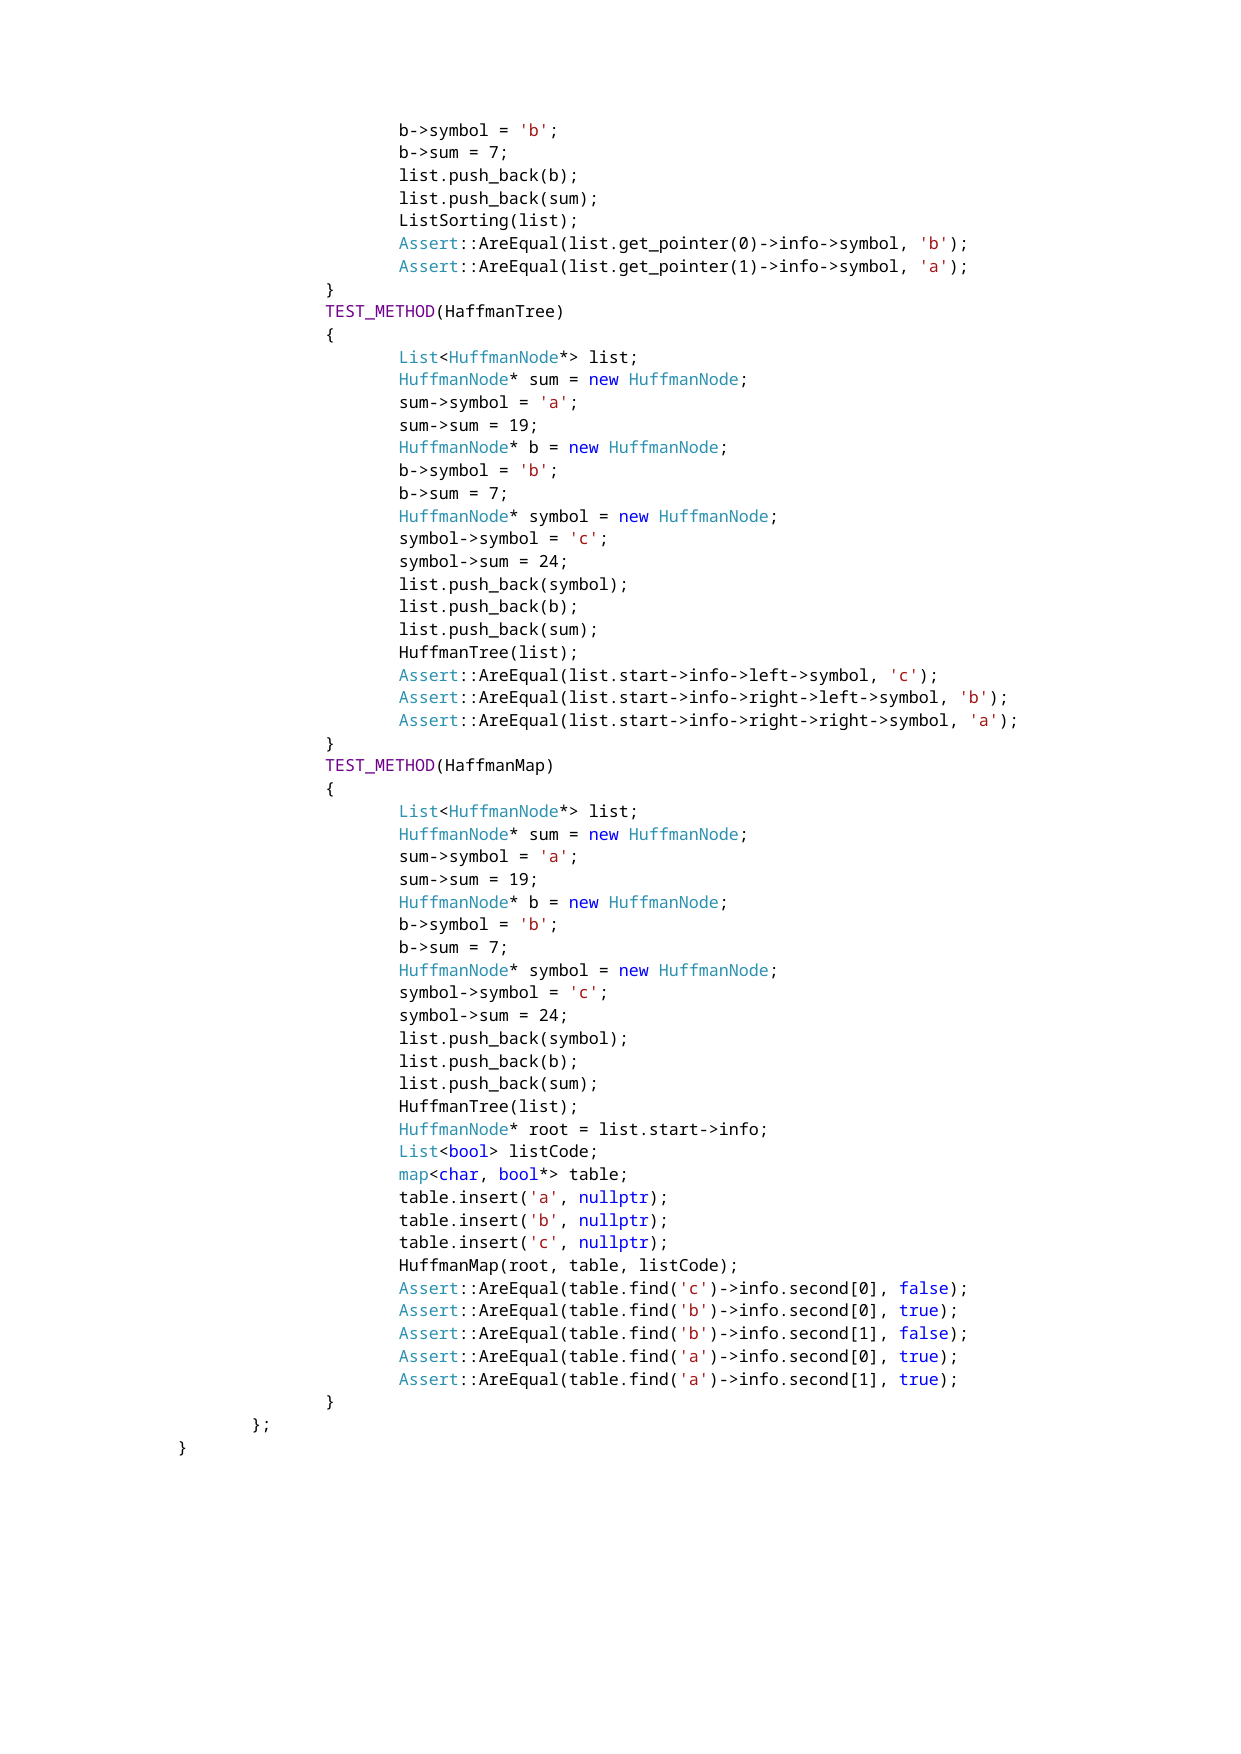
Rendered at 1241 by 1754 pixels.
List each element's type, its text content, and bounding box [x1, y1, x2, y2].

text }; [177, 1412, 1152, 1435]
text HuffmanNode* sum = new HuffmanNode; [177, 822, 1152, 845]
text ListSorting(list); [177, 209, 1152, 232]
text list.push_back(symbol); [177, 1026, 1152, 1049]
text table.insert('b', nullptr); [177, 1208, 1152, 1231]
text b->symbol = 'b'; [177, 913, 1152, 936]
text TEST_METHOD(HaffmanTree) [177, 300, 1152, 322]
text List<HuffmanNode*> list; [177, 799, 1152, 822]
text b->symbol = 'b'; [177, 459, 1152, 481]
text HuffmanNode* b = new HuffmanNode; [177, 890, 1152, 913]
text Assert::AreEqual(list.get_pointer(0)->info->symbol, 'b'); [177, 232, 1152, 254]
text b->symbol = 'b'; [177, 118, 1152, 141]
text sum->sum = 19; [177, 413, 1152, 436]
text Assert::AreEqual(list.start->info->right->left->symbol, 'b'); [177, 686, 1152, 708]
text List<HuffmanNode*> list; [177, 345, 1152, 368]
text TEST_METHOD(HaffmanMap) [177, 754, 1152, 777]
text HuffmanNode* root = list.start->info; [177, 1117, 1152, 1140]
text b->sum = 7; [177, 481, 1152, 504]
text Assert::AreEqual(list.start->info->left->symbol, 'c'); [177, 663, 1152, 686]
text Assert::AreEqual(table.find('a')->info.second[0], true); [177, 1344, 1152, 1367]
text Assert::AreEqual(list.get_pointer(1)->info->symbol, 'a'); [177, 254, 1152, 277]
text HuffmanNode* symbol = new HuffmanNode; [177, 504, 1152, 527]
text list.push_back(symbol); [177, 572, 1152, 595]
text table.insert('a', nullptr); [177, 1185, 1152, 1208]
text list.push_back(sum); [177, 186, 1152, 209]
text symbol->sum = 24; [177, 549, 1152, 572]
text HuffmanNode* symbol = new HuffmanNode; [177, 958, 1152, 981]
text HuffmanMap(root, table, listCode); [177, 1253, 1152, 1276]
text map<char, bool*> table; [177, 1163, 1152, 1185]
text symbol->symbol = 'c'; [177, 527, 1152, 549]
text List<bool> listCode; [177, 1140, 1152, 1163]
text } [177, 1390, 1152, 1412]
text Assert::AreEqual(table.find('b')->info.second[1], false); [177, 1322, 1152, 1344]
text b->sum = 7; [177, 141, 1152, 163]
text { [177, 322, 1152, 345]
text Assert::AreEqual(table.find('b')->info.second[0], true); [177, 1299, 1152, 1322]
text { [177, 777, 1152, 799]
text list.push_back(sum); [177, 618, 1152, 640]
text sum->symbol = 'a'; [177, 391, 1152, 413]
text sum->sum = 19; [177, 867, 1152, 890]
text Assert::AreEqual(table.find('a')->info.second[1], true); [177, 1367, 1152, 1390]
text list.push_back(b); [177, 163, 1152, 186]
text Assert::AreEqual(table.find('c')->info.second[0], false); [177, 1276, 1152, 1299]
text } [177, 1435, 1152, 1458]
text HuffmanNode* b = new HuffmanNode; [177, 436, 1152, 459]
text list.push_back(b); [177, 1049, 1152, 1072]
text } [177, 731, 1152, 754]
text } [177, 277, 1152, 300]
text HuffmanNode* sum = new HuffmanNode; [177, 368, 1152, 391]
text list.push_back(b); [177, 595, 1152, 618]
text symbol->sum = 24; [177, 1004, 1152, 1026]
text HuffmanTree(list); [177, 1094, 1152, 1117]
text HuffmanTree(list); [177, 640, 1152, 663]
text symbol->symbol = 'c'; [177, 981, 1152, 1004]
text b->sum = 7; [177, 936, 1152, 958]
text list.push_back(sum); [177, 1072, 1152, 1094]
text sum->symbol = 'a'; [177, 845, 1152, 867]
text table.insert('c', nullptr); [177, 1231, 1152, 1253]
text Assert::AreEqual(list.start->info->right->right->symbol, 'a'); [177, 708, 1152, 731]
